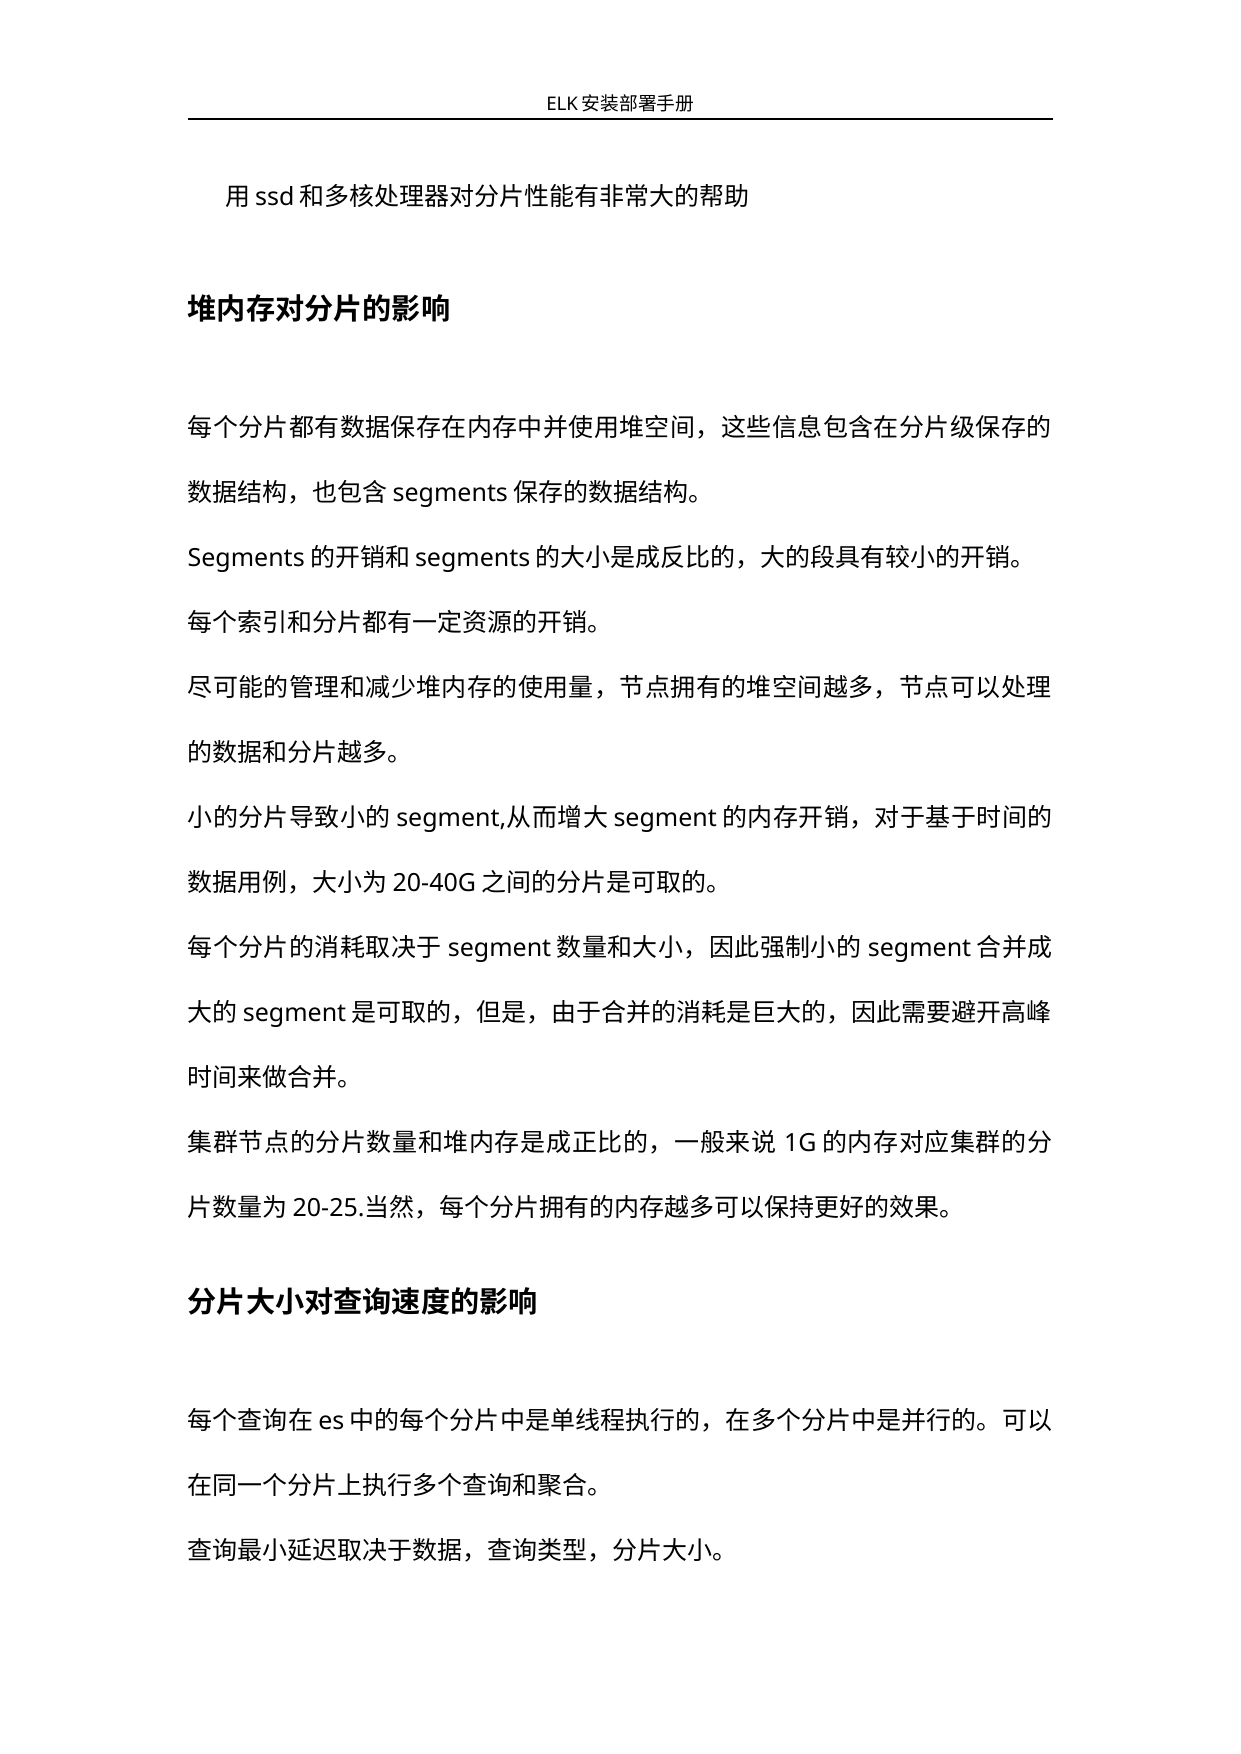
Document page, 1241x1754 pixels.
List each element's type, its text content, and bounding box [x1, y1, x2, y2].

text 尽可能的管理和减少堆内存的使用量，节点拥有的堆空间越多，节点可以处理的数据和分片越多。 [187, 653, 1053, 783]
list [187, 162, 1053, 227]
text Segments的开销和segments的大小是成反比的，大的段具有较小的开销。 [187, 523, 1053, 588]
subtitle 分片大小对查询速度的影响 [187, 1267, 1053, 1332]
text 查询最小延迟取决于数据，查询类型，分片大小。 [187, 1516, 1053, 1581]
text 每个分片都有数据保存在内存中并使用堆空间，这些信息包含在分片级保存的数据结构，也包含segments保存的数据结构。 [187, 393, 1053, 523]
text 小的分片导致小的segment,从而增大segment的内存开销，对于基于时间的数据用例，大小为20-40G之间的分片是可取的。 [187, 783, 1053, 913]
text 每个查询在es中的每个分片中是单线程执行的，在多个分片中是并行的。可以在同一个分片上执行多个查询和聚合。 [187, 1386, 1053, 1516]
text 集群节点的分片数量和堆内存是成正比的，一般来说1G的内存对应集群的分片数量为20-25.当然，每个分片拥有的内存越多可以保持更好的效果。 [187, 1108, 1053, 1238]
text 每个索引和分片都有一定资源的开销。 [187, 588, 1053, 653]
subtitle 堆内存对分片的影响 [187, 274, 1053, 339]
text 每个分片的消耗取决于segment数量和大小，因此强制小的segment合并成大的segment是可取的，但是，由于合并的消耗是巨大的，因此需要避开高峰时间来做合并。 [187, 913, 1053, 1108]
